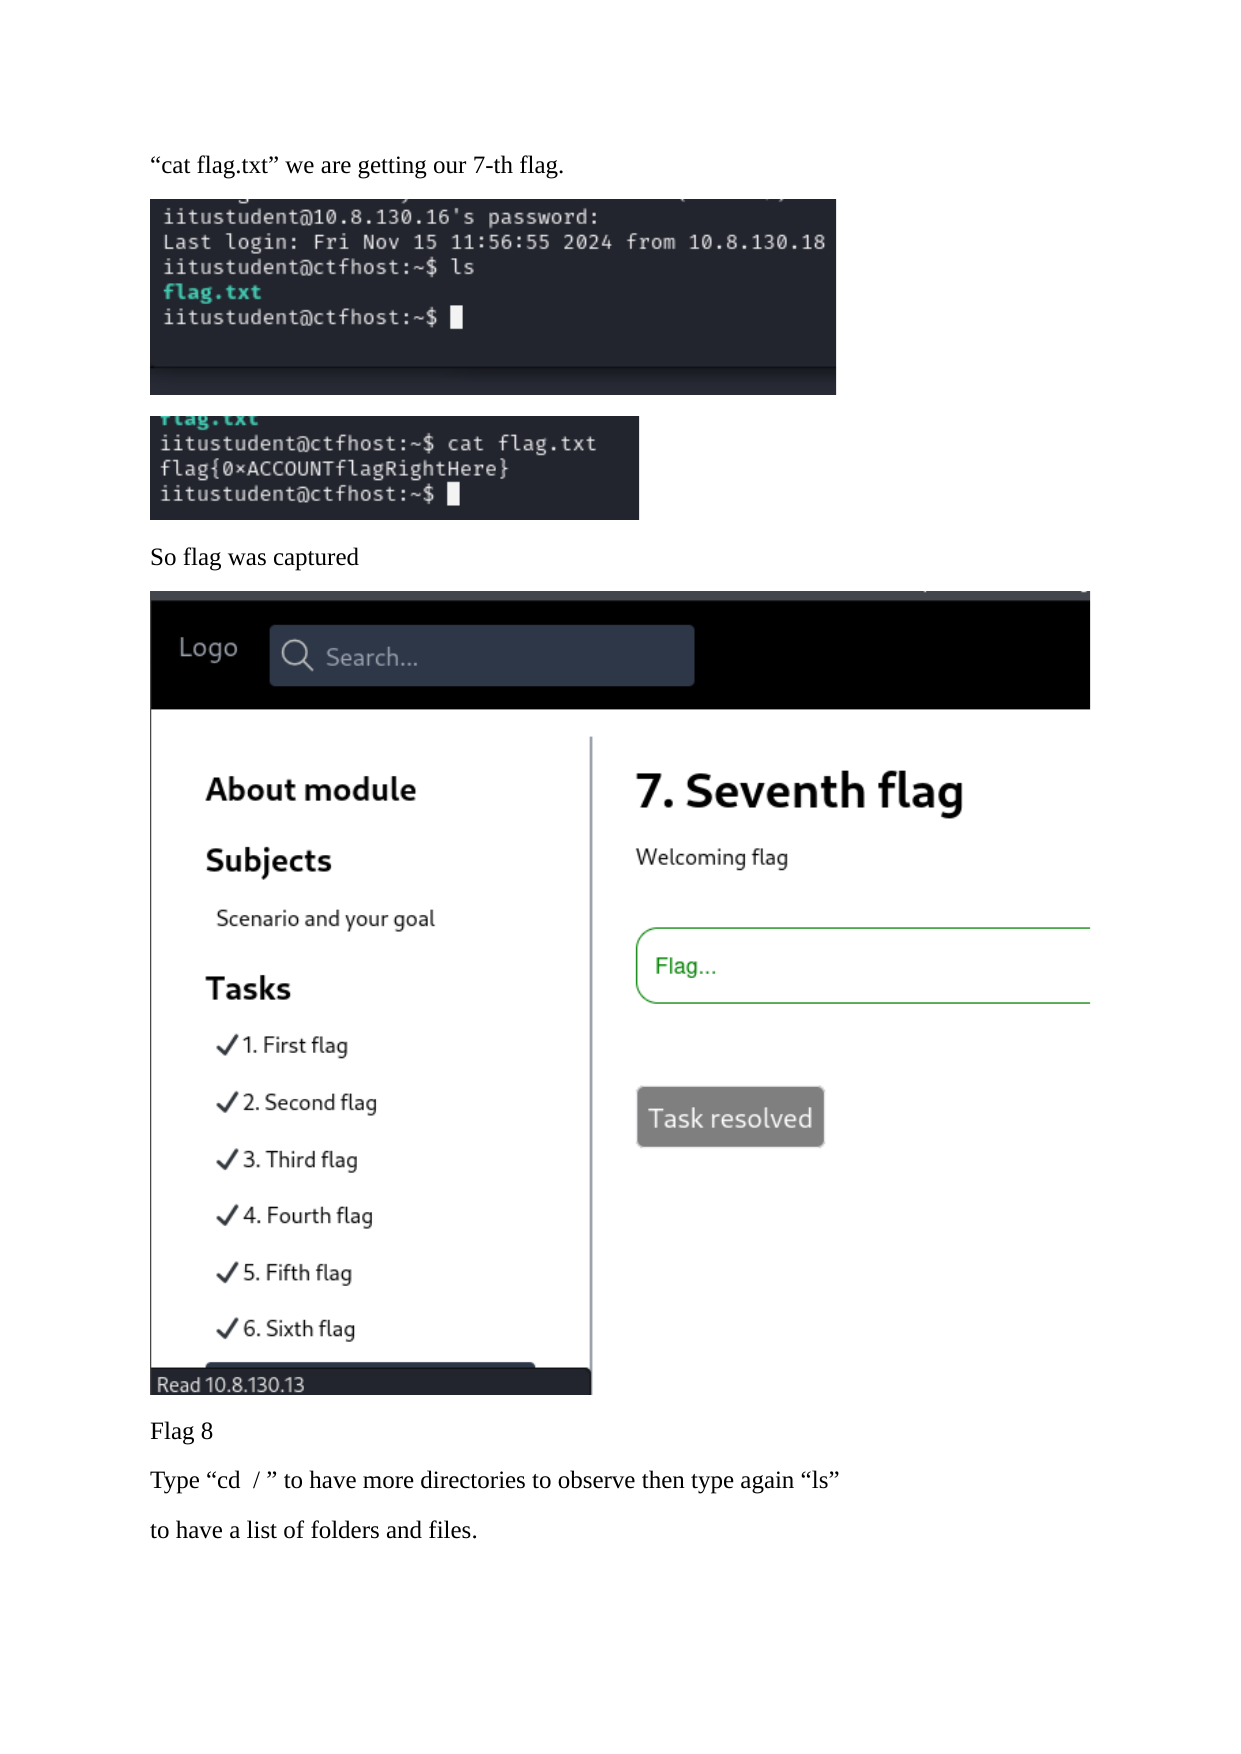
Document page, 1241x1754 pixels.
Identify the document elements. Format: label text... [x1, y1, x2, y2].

text So flag was captured [150, 542, 1090, 570]
text Type “cd / ” to have more directories to observe then type again “ls” [150, 1466, 1090, 1494]
text to have a list of folders and files. [150, 1515, 1090, 1544]
picture [150, 591, 1091, 1395]
picture [150, 199, 837, 395]
text “cat flag.txt” we are getting our 7-th flag. [150, 150, 1090, 179]
picture [150, 416, 640, 520]
text Flag 8 [150, 1416, 1090, 1445]
